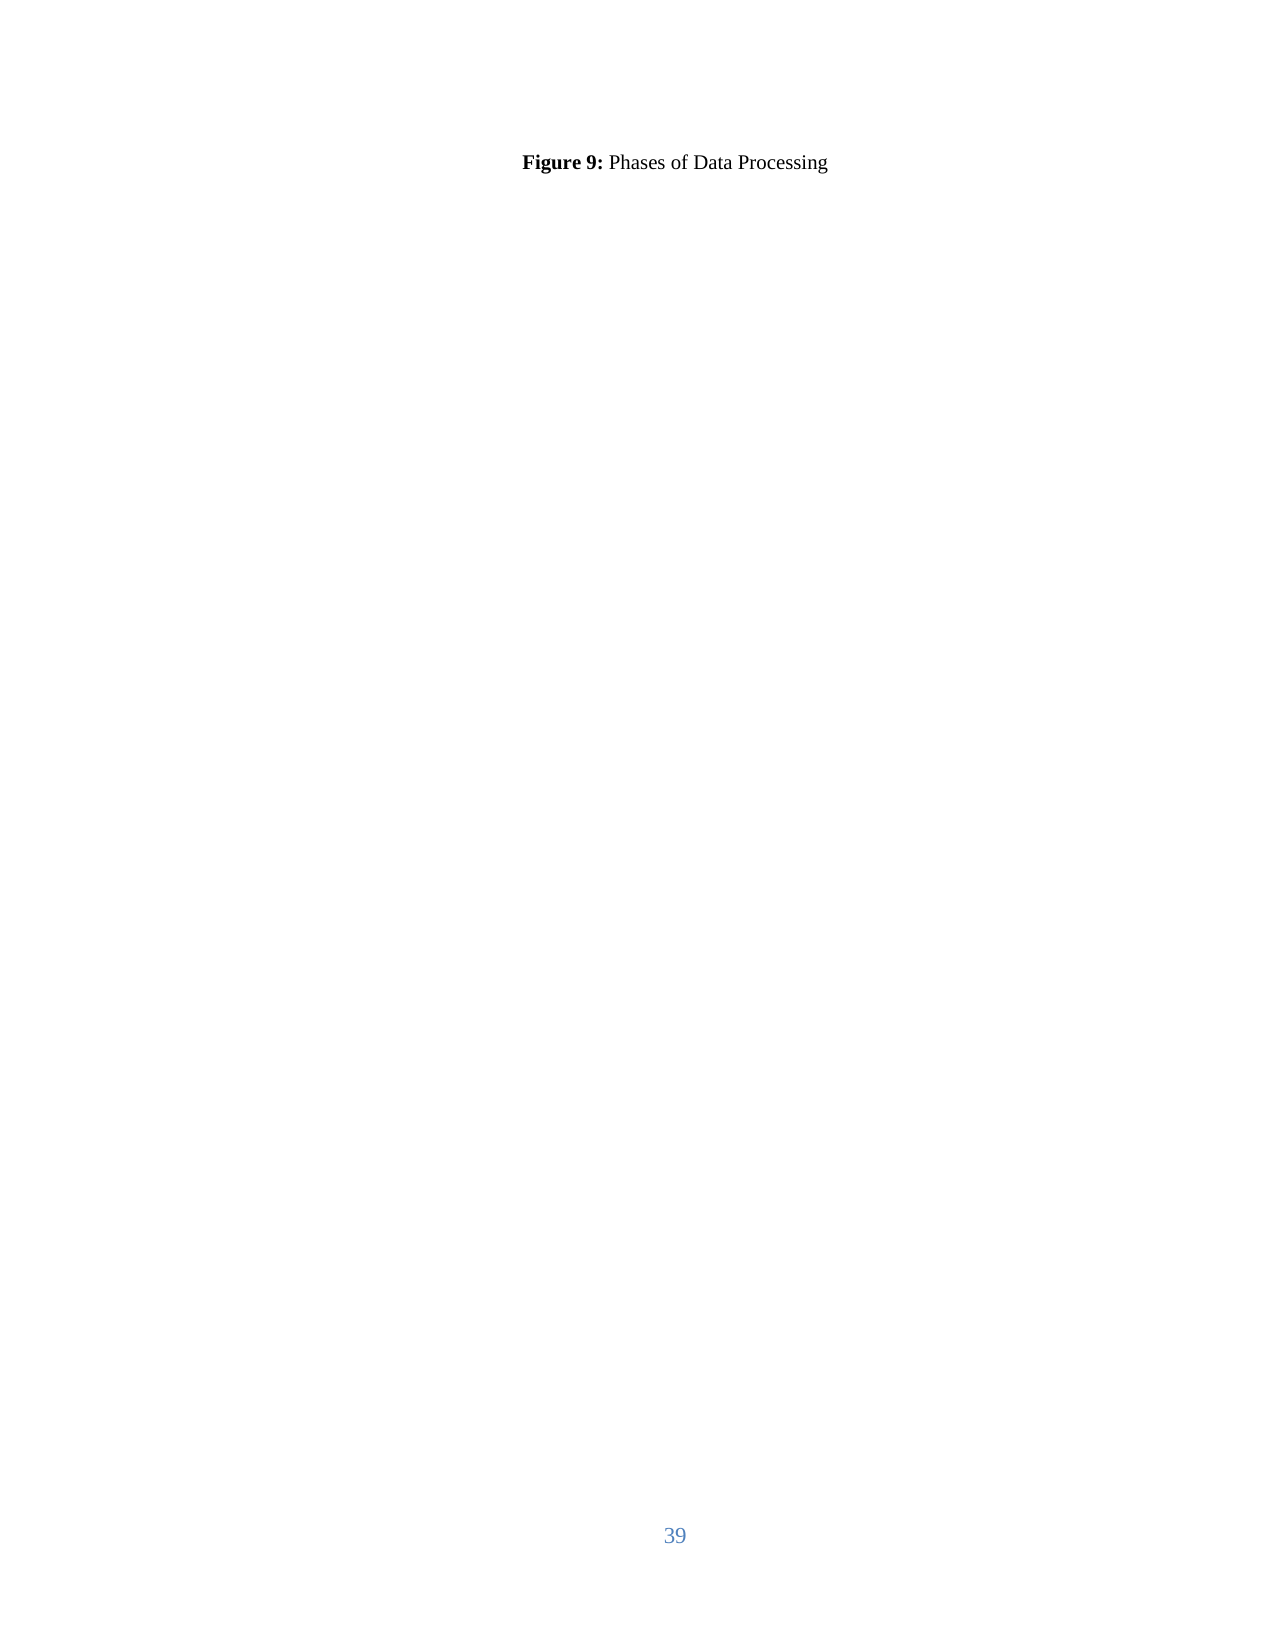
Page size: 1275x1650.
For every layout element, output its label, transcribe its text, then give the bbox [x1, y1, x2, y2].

text Figure 9: Phases of Data Processing [225, 150, 1125, 174]
